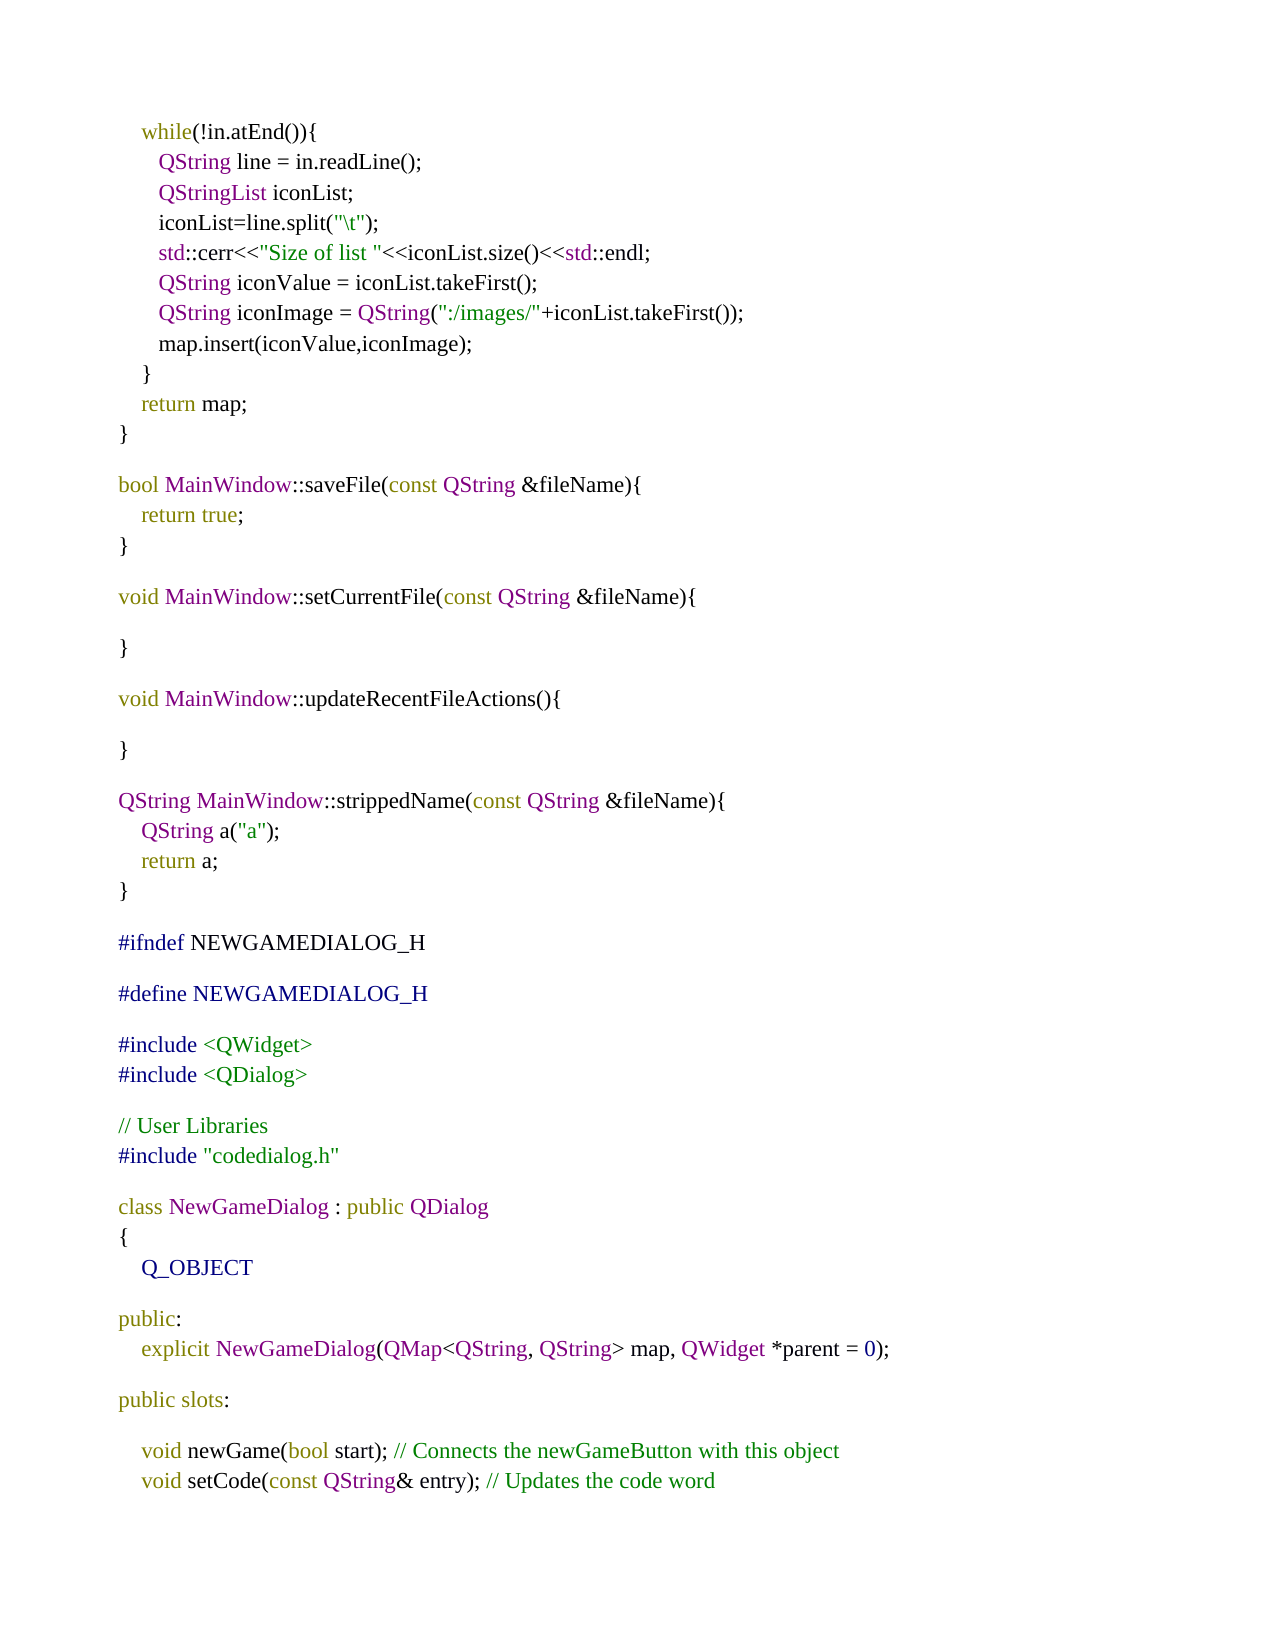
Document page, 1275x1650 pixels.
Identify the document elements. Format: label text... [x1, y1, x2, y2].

text while(!in.atEnd()){ [118, 118, 1157, 144]
text } [118, 736, 1157, 762]
text #define NEWGAMEDIALOG_H [118, 979, 1157, 1006]
text bool MainWindow::saveFile(const QString &fileName){ [118, 471, 1157, 498]
text #include <QWidget> [118, 1031, 1157, 1057]
text std::cerr<<"Size of list "<<iconList.size()<<std::endl; [118, 239, 1157, 265]
text iconList=line.split("\t"); [118, 209, 1157, 235]
text } [118, 877, 1157, 904]
text return a; [118, 847, 1157, 874]
text #include <QDialog> [118, 1061, 1157, 1087]
text return true; [118, 501, 1157, 528]
text QString iconValue = iconList.takeFirst(); [118, 269, 1157, 296]
text #include "codedialog.h" [118, 1142, 1157, 1168]
text void newGame(bool start); // Connects the newGameButton with this object [118, 1437, 1157, 1463]
text explicit NewGameDialog(QMap<QString, QString> map, QWidget *parent = 0); [118, 1335, 1157, 1361]
text public: [118, 1304, 1157, 1331]
text QString MainWindow::strippedName(const QString &fileName){ [118, 787, 1157, 813]
text public slots: [118, 1386, 1157, 1412]
text // User Libraries [118, 1112, 1157, 1138]
text } [118, 532, 1157, 558]
text QStringList iconList; [118, 178, 1157, 205]
text { [118, 1223, 1157, 1250]
text void MainWindow::setCurrentFile(const QString &fileName){ [118, 583, 1157, 609]
text } [118, 420, 1157, 447]
text } [118, 360, 1157, 386]
text QString line = in.readLine(); [118, 148, 1157, 175]
text return map; [118, 390, 1157, 416]
text class NewGameDialog : public QDialog [118, 1193, 1157, 1219]
text } [118, 634, 1157, 660]
text QString a("a"); [118, 817, 1157, 843]
text void MainWindow::updateRecentFileActions(){ [118, 685, 1157, 711]
text Q_OBJECT [118, 1253, 1157, 1280]
text QString iconImage = QString(":/images/"+iconList.takeFirst()); [118, 299, 1157, 326]
text void setCode(const QString& entry); // Updates the code word [118, 1467, 1157, 1493]
text #ifndef NEWGAMEDIALOG_H [118, 928, 1157, 955]
text map.insert(iconValue,iconImage); [118, 329, 1157, 356]
